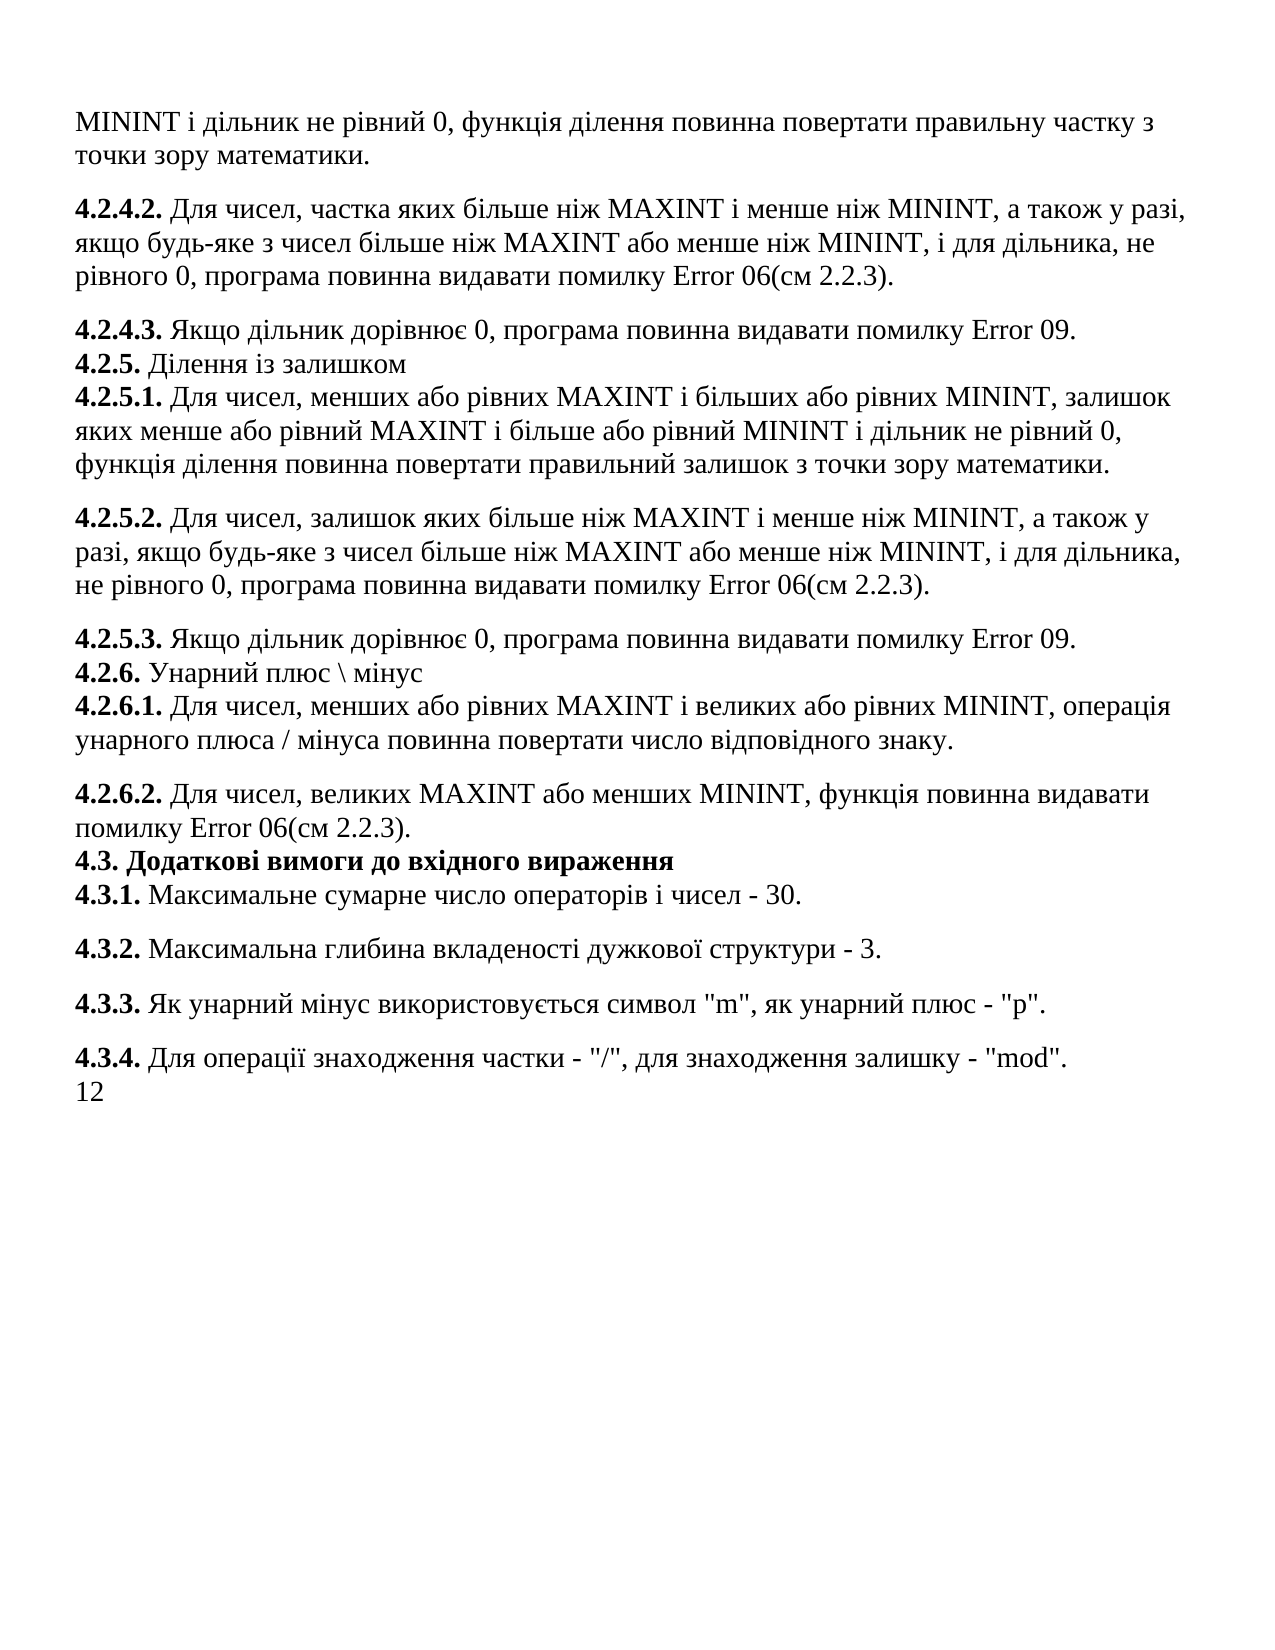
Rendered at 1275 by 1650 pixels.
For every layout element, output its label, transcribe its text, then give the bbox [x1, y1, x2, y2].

text 12 [75, 1074, 1200, 1107]
text 4.3.2. Максимальна глибина вкладеності дужкової структури - 3. [75, 931, 1200, 965]
text 4.2.4.3. Якщо дільник дорівнює 0, програма повинна видавати помилку Error 09. [75, 312, 1200, 346]
text 4.3.3. Як унарний мінус використовується символ "m", як унарний плюс - "p". [75, 986, 1200, 1019]
text 4.2.5.3. Якщо дільник дорівнює 0, програма повинна видавати помилку Error 09. [75, 621, 1200, 655]
text MININT і дільник не рівний 0, функція ділення повинна повертати правильну частку з точки зору математики. [75, 104, 1200, 171]
text 4.2.5.1. Для чисел, менших або рівних MAXINT і більших або рівних MININT, залишок яких менше або рівний MAXINT і більше або рівний MININT і дільник не рівний 0, функція ділення повинна повертати правильний залишок з точки зору математики. [75, 379, 1200, 480]
text 4.2.4.2. Для чисел, частка яких більше ніж MAXINT і менше ніж MININT, а також у разі, якщо будь-яке з чисел більше ніж MAXINT або менше ніж MININT, і для дільника, не рівного 0, програма повинна видавати помилку Error 06(см 2.2.3). [75, 191, 1200, 292]
text 4.3.1. Максимальне сумарне число операторів і чисел - 30. [75, 877, 1200, 910]
text 4.2.5. Ділення із залишком [75, 346, 1200, 379]
text 4.3.4. Для операції знаходження частки - "/", для знаходження залишку - "mod". [75, 1040, 1200, 1074]
text 4.2.6. Унарний плюс \ мінус [75, 655, 1200, 688]
text 4.2.6.1. Для чисел, менших або рівних MAXINT і великих або рівних MININT, операція унарного плюса / мінуса повинна повертати число відповідного знаку. [75, 688, 1200, 756]
text 4.3. Додаткові вимоги до вхідного вираження [75, 843, 1200, 877]
text 4.2.5.2. Для чисел, залишок яких більше ніж MAXINT і менше ніж MININT, а також у разі, якщо будь-яке з чисел більше ніж MAXINT або менше ніж MININT, і для дільника, не рівного 0, програма повинна видавати помилку Error 06(см 2.2.3). [75, 500, 1200, 601]
text 4.2.6.2. Для чисел, великих MAXINT або менших MININT, функція повинна видавати помилку Error 06(см 2.2.3). [75, 776, 1200, 843]
